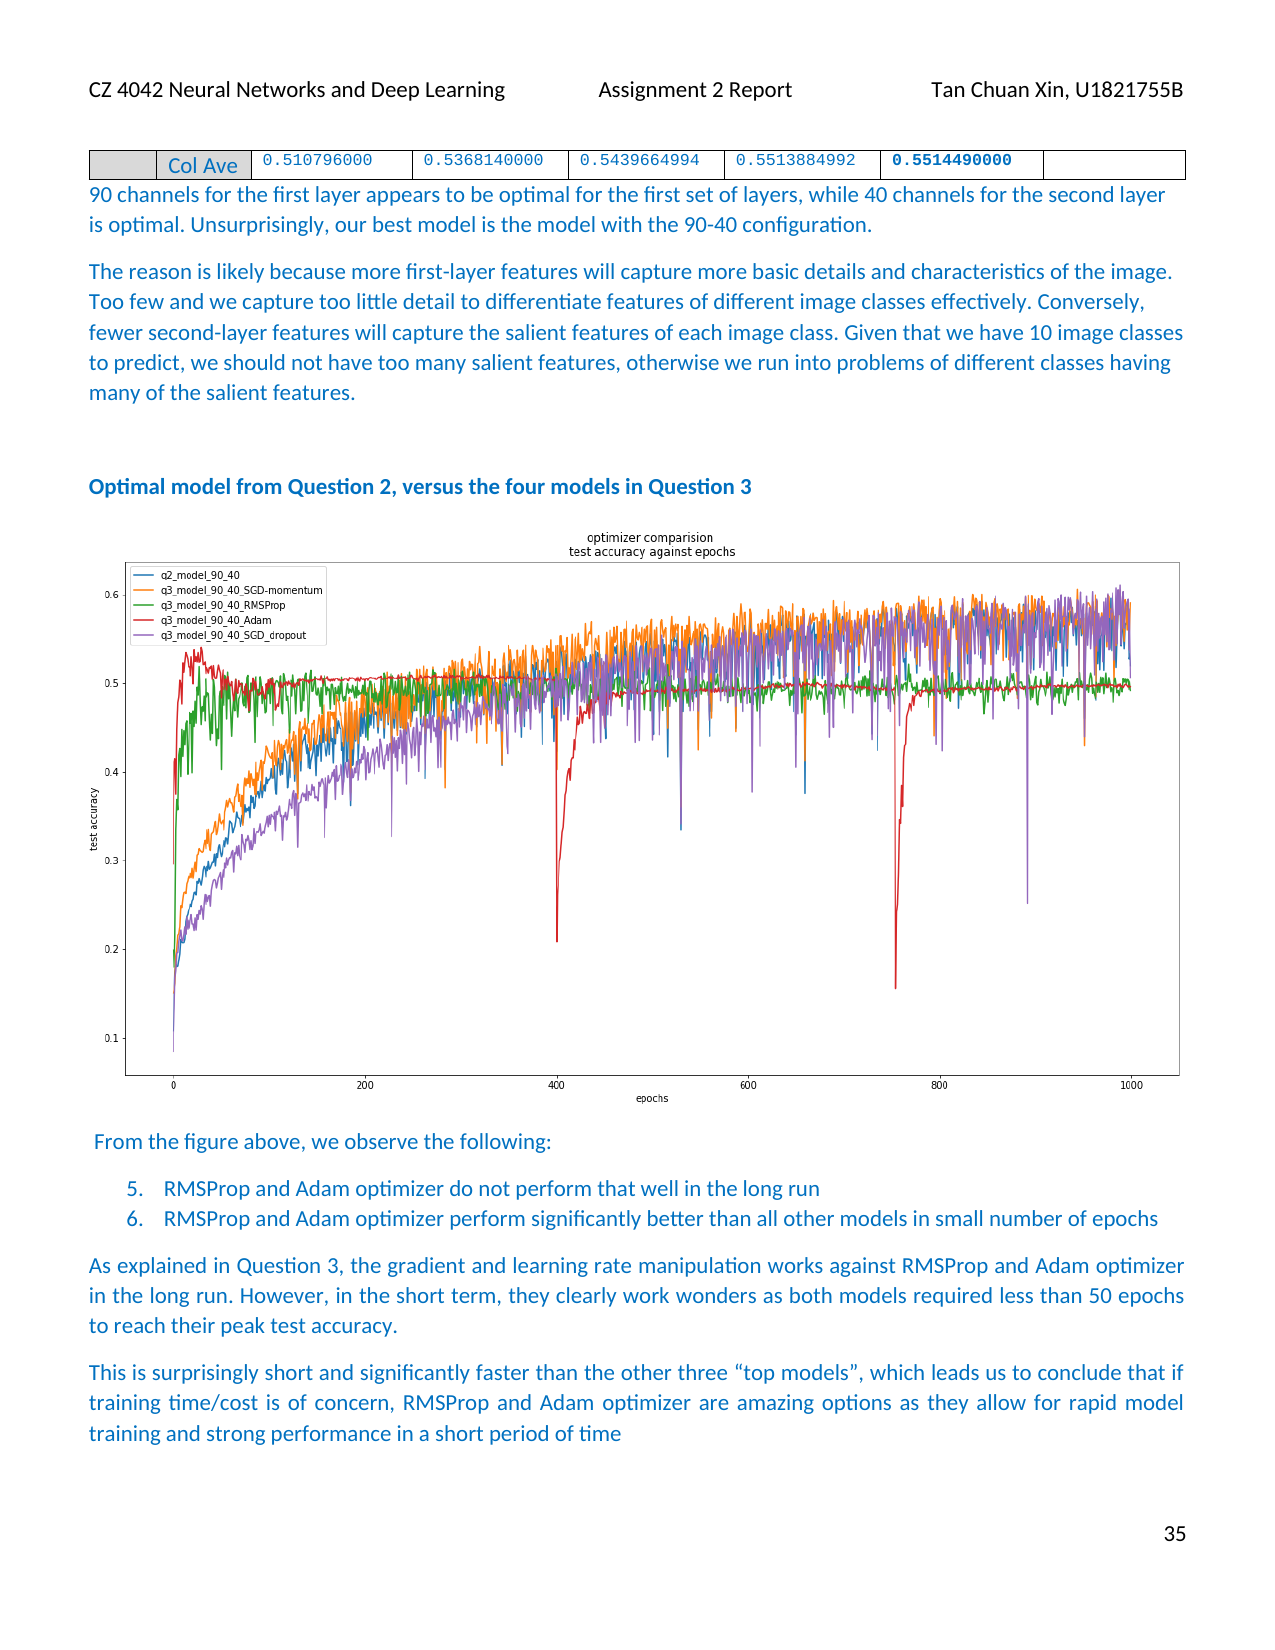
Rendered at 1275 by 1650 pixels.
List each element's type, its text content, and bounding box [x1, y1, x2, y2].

list RMSProp and Adam optimizer perform significantly better than all other models in small number of epochs [126, 1204, 1186, 1232]
table_cell 0.5368140000 [413, 151, 568, 179]
table_cell 0.5439664994 [569, 151, 724, 179]
text 90 channels for the first layer appears to be optimal for the first set of layers, while 40 channels for the second layer is optimal. Unsurprisingly, our best model is the model with the 90-40 configuration. [89, 180, 1186, 238]
text From the figure above, we observe the following: [89, 1127, 1186, 1155]
table_cell 0.510796000 [252, 151, 412, 179]
picture [88, 518, 1181, 1109]
text The reason is likely because more first-layer features will capture more basic details and characteristics of the image. Too few and we capture too little detail to differentiate features of different image classes effectively. Conversely, fewer second-layer features will capture the salient features of each image class. Given that we have 10 image classes to predict, we should not have too many salient features, otherwise we run into problems of different classes having many of the salient features. [89, 257, 1186, 406]
text Optimal model from Question 2, versus the four models in Question 3 [89, 472, 1186, 500]
table_cell Col Ave [157, 151, 251, 179]
table_cell 0.5514490000 [881, 151, 1043, 179]
text As explained in Question 3, the gradient and learning rate manipulation works against RMSProp and Adam optimizer in the long run. However, in the short term, they clearly work wonders as both models required less than 50 epochs to reach their peak test accuracy. [89, 1251, 1186, 1339]
table_cell [90, 151, 156, 179]
table_cell [1044, 151, 1185, 179]
text This is surprisingly short and significantly faster than the other three “top models”, which leads us to conclude that if training time/cost is of concern, RMSProp and Adam optimizer are amazing options as they allow for rapid model training and strong performance in a short period of time [89, 1358, 1186, 1447]
table_cell 0.5513884992 [725, 151, 880, 179]
list RMSProp and Adam optimizer do not perform that well in the long run [126, 1174, 1186, 1202]
